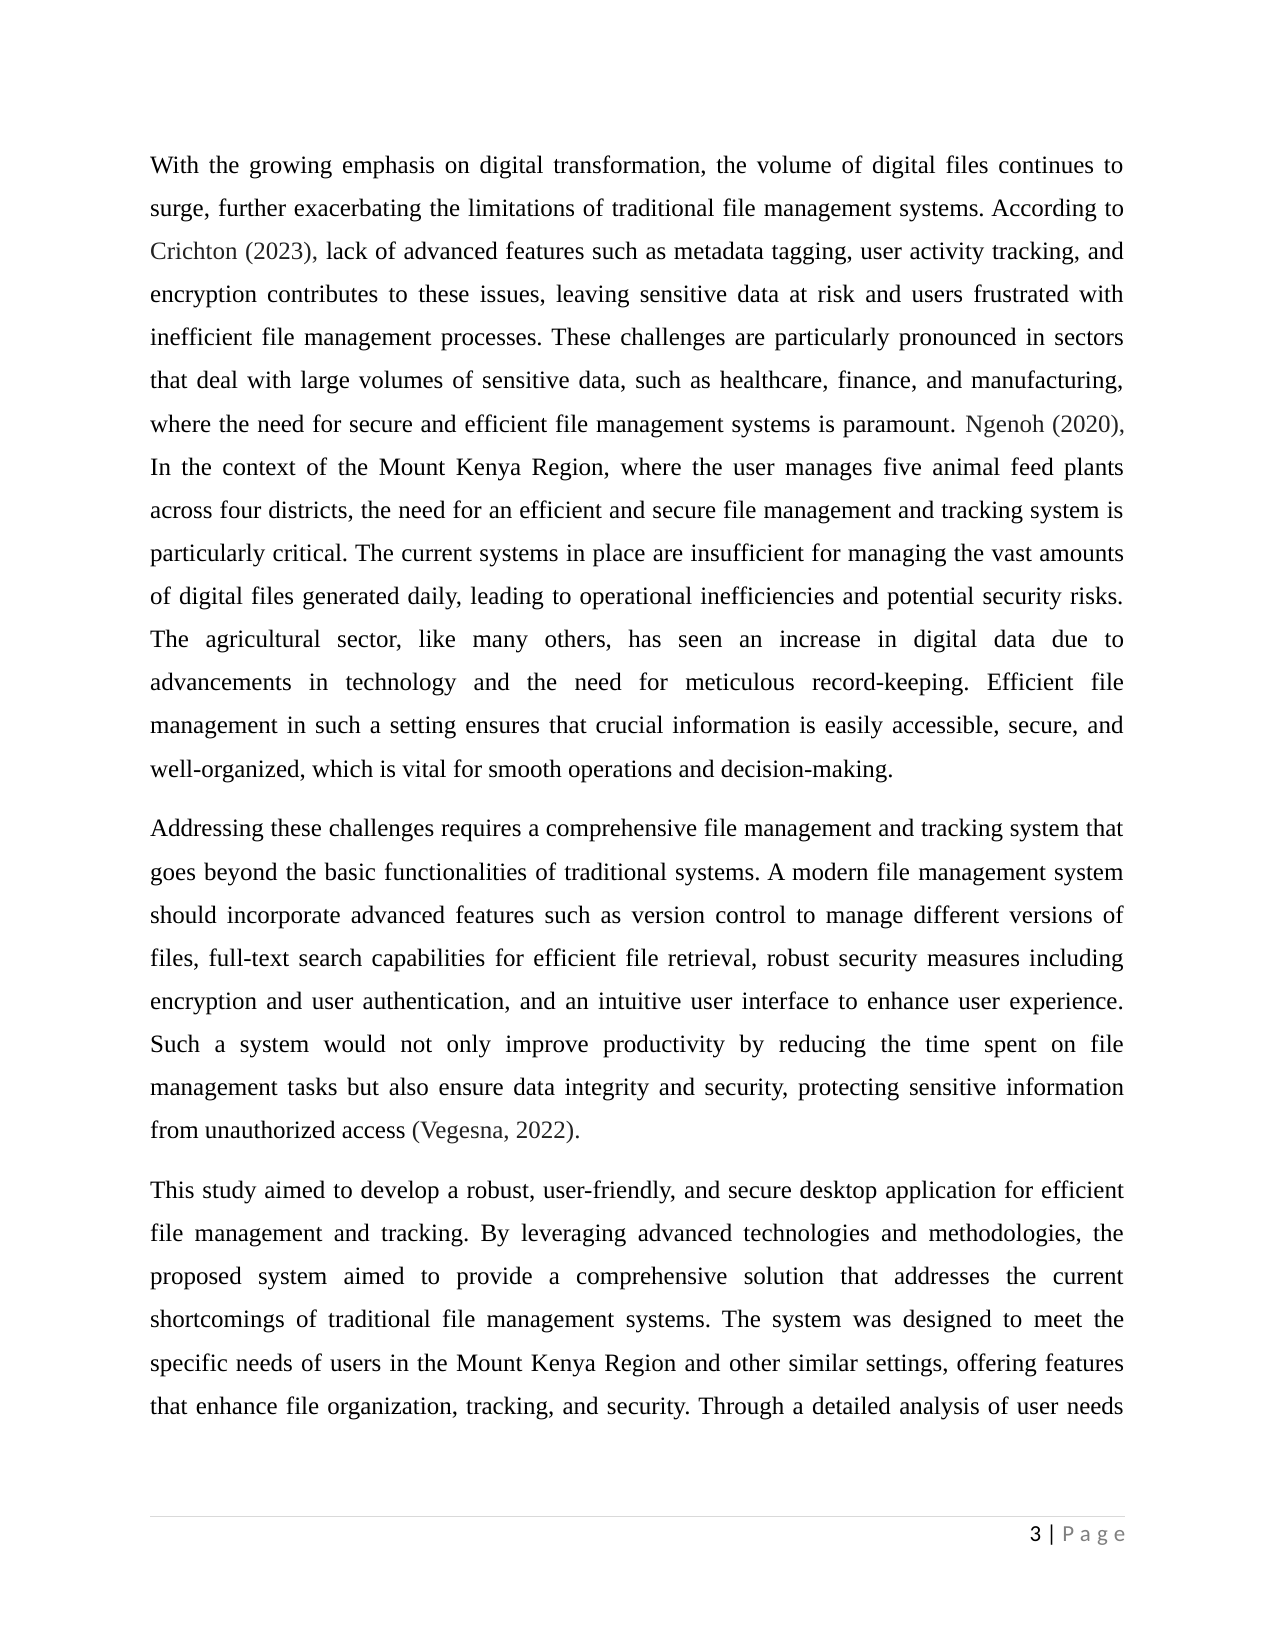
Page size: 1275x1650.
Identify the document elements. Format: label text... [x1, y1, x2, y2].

text Addressing these challenges requires a comprehensive file management and tracking system that goes beyond the basic functionalities of traditional systems. A modern file management system should incorporate advanced features such as version control to manage different versions of files, full-text search capabilities for efficient file retrieval, robust security measures including encryption and user authentication, and an intuitive user interface to enhance user experience. Such a system would not only improve productivity by reducing the time spent on file management tasks but also ensure data integrity and security, protecting sensitive information from unauthorized access (Vegesna, 2022). [150, 813, 1125, 1144]
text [150, 1175, 1125, 1419]
text With the growing emphasis on digital transformation, the volume of digital files continues to surge, further exacerbating the limitations of traditional file management systems. According to Crichton (2023), lack of advanced features such as metadata tagging, user activity tracking, and encryption contributes to these issues, leaving sensitive data at risk and users frustrated with inefficient file management processes. These challenges are particularly pronounced in sectors that deal with large volumes of sensitive data, such as healthcare, finance, and manufacturing, where the need for secure and efficient file management systems is paramount. Ngenoh (2020), In the context of the Mount Kenya Region, where the user manages five animal feed plants across four districts, the need for an efficient and secure file management and tracking system is particularly critical. The current systems in place are insufficient for managing the vast amounts of digital files generated daily, leading to operational inefficiencies and potential security risks. The agricultural sector, like many others, has seen an increase in digital data due to advancements in technology and the need for meticulous record-keeping. Efficient file management in such a setting ensures that crucial information is easily accessible, secure, and well-organized, which is vital for smooth operations and decision-making. [150, 150, 1125, 782]
